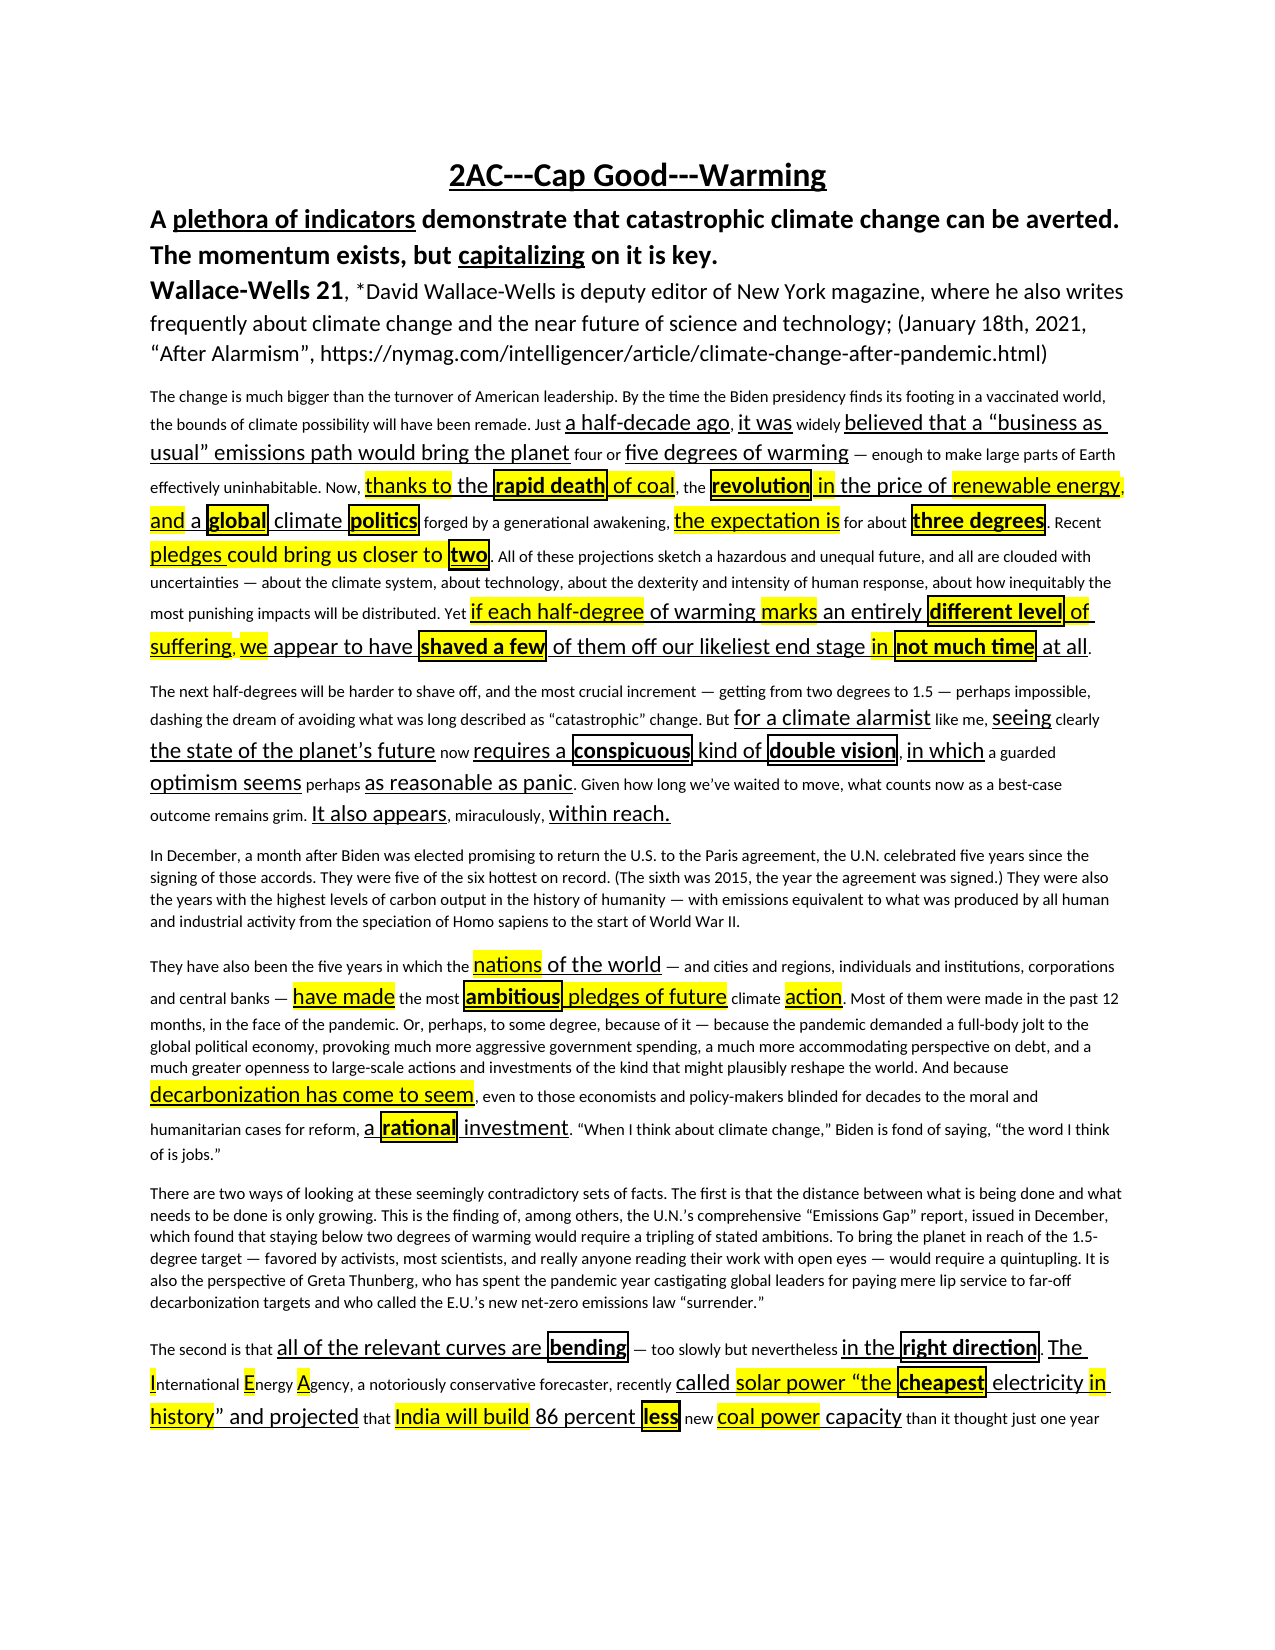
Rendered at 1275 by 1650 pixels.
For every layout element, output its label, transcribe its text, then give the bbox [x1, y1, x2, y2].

subtitle A plethora of indicators demonstrate that catastrophic climate change can be averted. The momentum exists, but capitalizing on it is key. [150, 202, 1125, 271]
subtitle 2AC---Cap Good---Warming [150, 154, 1125, 195]
text Wallace-Wells 21, *David Wallace-Wells is deputy editor of New York magazine, where he also writes frequently about climate change and the near future of science and technology; (January 18th, 2021, “After Alarmism”, https://nymag.com/intelligencer/article/climate-change-after-pandemic.html) [150, 273, 1125, 367]
text The next half-degrees will be harder to shave off, and the most crucial increment — getting from two degrees to 1.5 — perhaps impossible, dashing the dream of avoiding what was long described as “catastrophic” change. But for a climate alarmist like me, seeing clearly the state of the planet’s future now requires a conspicuous kind of double vision, in which a guarded optimism seems perhaps as reasonable as panic. Given how long we’ve waited to move, what counts now as a best-case outcome remains grim. It also appears, miraculously, within reach. [150, 681, 1125, 827]
text There are two ways of looking at these seemingly contradictory sets of facts. The first is that the distance between what is being done and what needs to be done is only growing. This is the finding of, among others, the U.N.’s comprehensive “Emissions Gap” report, issued in December, which found that staying below two degrees of warming would require a tripling of stated ambitions. To bring the planet in reach of the 1.5-degree target — favored by activists, most scientists, and really anyone reading their work with open eyes — would require a quintupling. It is also the perspective of Greta Thunberg, who has spent the pandemic year castigating global leaders for paying mere lip service to far-off decarbonization targets and who called the E.U.’s new net-zero emissions law “surrender.” [150, 1183, 1125, 1313]
text They have also been the five years in which the nations of the world — and cities and regions, individuals and institutions, corporations and central banks — have made the most ambitious pledges of future climate action. Most of them were made in the past 12 months, in the face of the pandemic. Or, perhaps, to some degree, because of it — because the pandemic demanded a full-body jolt to the global political economy, provoking much more aggressive government spending, a much more accommodating perspective on debt, and a much greater openness to large-scale actions and investments of the kind that might plausibly reshape the world. And because decarbonization has come to seem, even to those economists and policy-makers blinded for decades to the moral and humanitarian cases for reform, a rational investment. “When I think about climate change,” Biden is fond of saying, “the word I think of is jobs.” [150, 950, 1125, 1165]
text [150, 1331, 1125, 1432]
text The change is much bigger than the turnover of American leadership. By the time the Biden presidency finds its footing in a vaccinated world, the bounds of climate possibility will have been remade. Just a half-decade ago, it was widely believed that a “business as usual” emissions path would bring the planet four or five degrees of warming — enough to make large parts of Earth effectively uninhabitable. Now, thanks to the rapid death of coal, the revolution in the price of renewable energy, and a global climate politics forged by a generational awakening, the expectation is for about three degrees. Recent pledges could bring us closer to two. All of these projections sketch a hazardous and unequal future, and all are clouded with uncertainties — about the climate system, about technology, about the dexterity and intensity of human response, about how inequitably the most punishing impacts will be distributed. Yet if each half-degree of warming marks an entirely different level of suffering, we appear to have shaved a few of them off our likeliest end stage in not much time at all. [150, 386, 1125, 662]
text In December, a month after Biden was elected promising to return the U.S. to the Paris agreement, the U.N. celebrated five years since the signing of those accords. They were five of the six hottest on record. (The sixth was 2015, the year the agreement was signed.) They were also the years with the highest levels of carbon output in the history of humanity — with emissions equivalent to what was produced by all human and industrial activity from the speciation of Homo sapiens to the start of World War II. [150, 846, 1125, 931]
